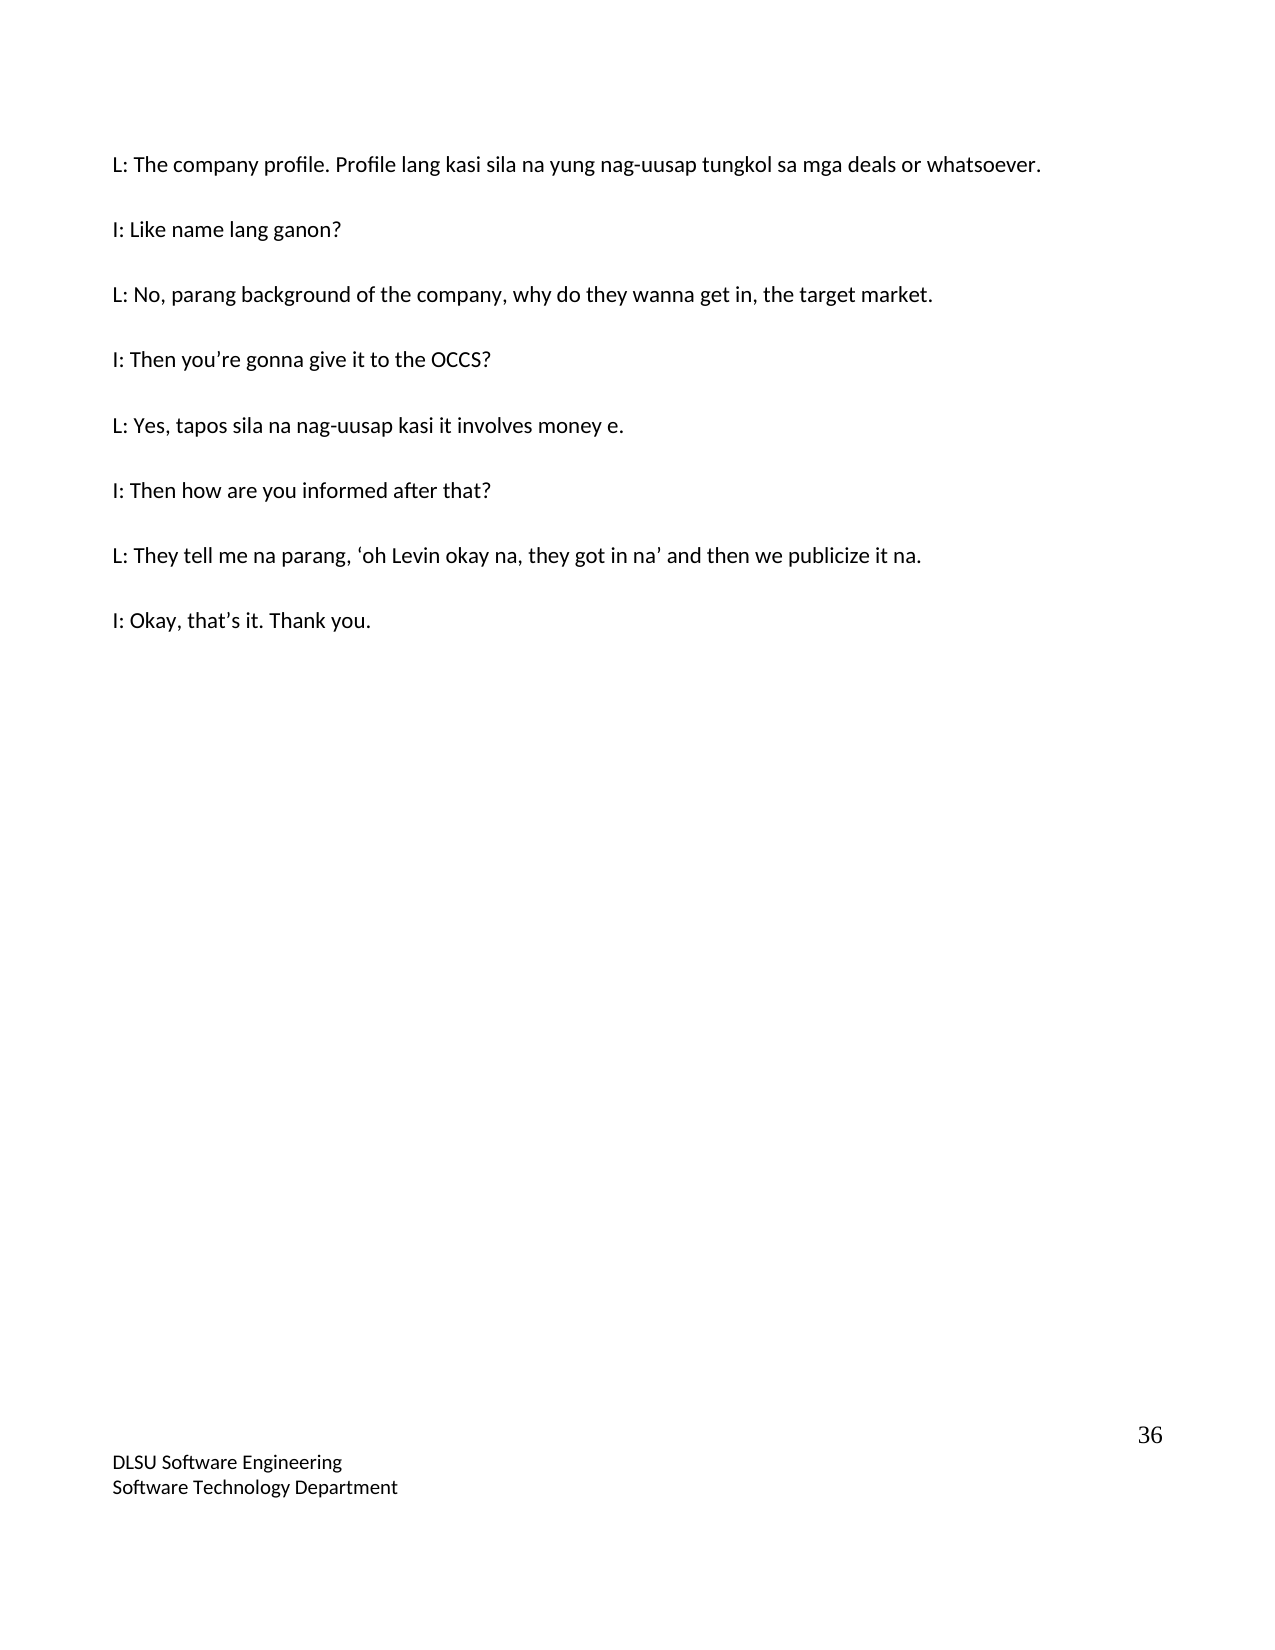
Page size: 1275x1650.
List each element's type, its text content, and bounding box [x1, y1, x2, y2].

text L: The company profile. Profile lang kasi sila na yung nag-uusap tungkol sa mga deals or whatsoever. [112, 150, 1162, 178]
text L: Yes, tapos sila na nag-uusap kasi it involves money e. [112, 411, 1162, 439]
text I: Then you’re gonna give it to the OCCS? [112, 346, 1162, 374]
text L: They tell me na parang, ‘oh Levin okay na, they got in na’ and then we publicize it na. [112, 541, 1162, 569]
text I: Okay, that’s it. Thank you. [112, 606, 1162, 634]
text I: Then how are you informed after that? [112, 476, 1162, 504]
text L: No, parang background of the company, why do they wanna get in, the target market. [112, 280, 1162, 308]
text I: Like name lang ganon? [112, 215, 1162, 243]
